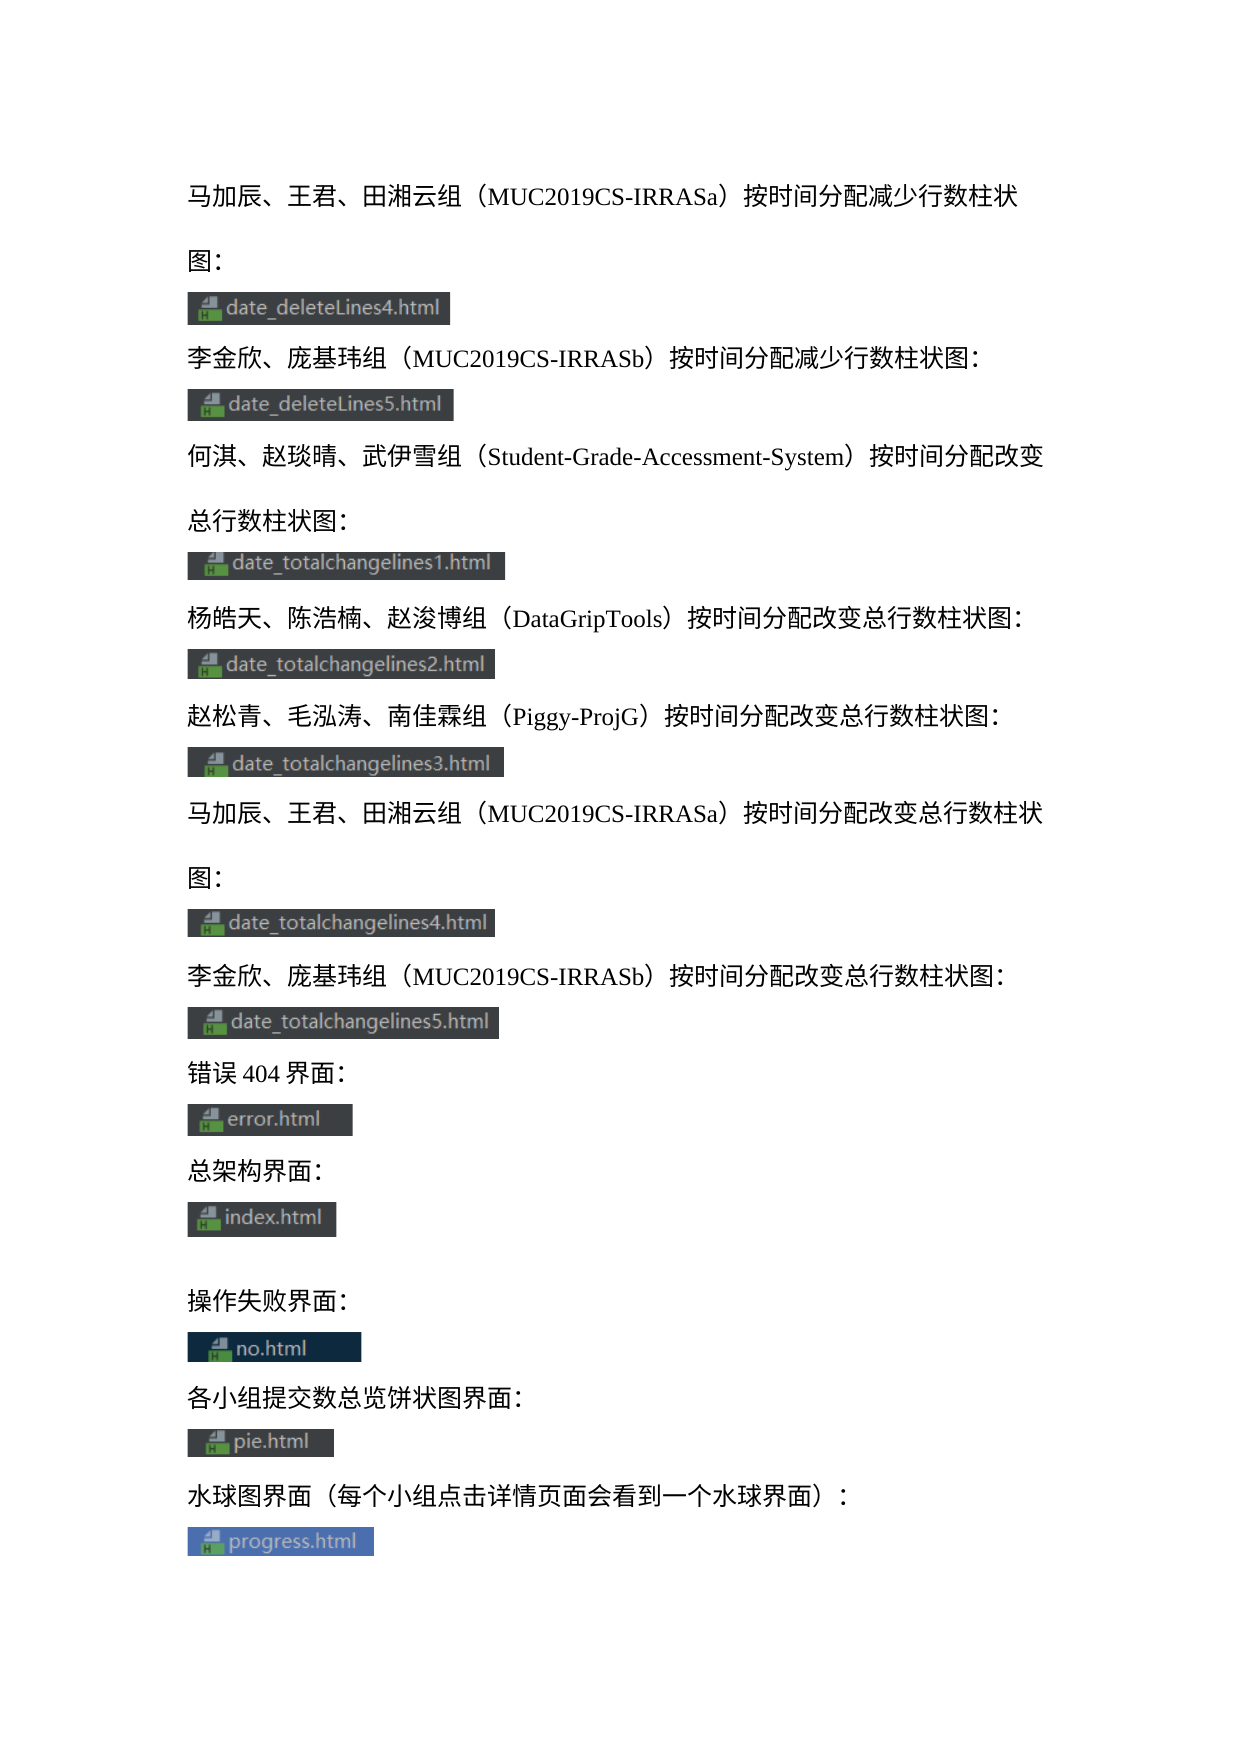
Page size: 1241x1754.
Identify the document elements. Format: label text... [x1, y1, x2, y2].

picture [187, 747, 504, 777]
list 李金欣、庞基玮组（MUC2019CS-IRRASb）按时间分配改变总行数柱状图： [187, 942, 1053, 1007]
picture [187, 1429, 334, 1457]
list 操作失败界面： [187, 1267, 1053, 1332]
list 各小组提交数总览饼状图界面： [187, 1364, 1053, 1429]
list 马加辰、王君、田湘云组（MUC2019CS-IRRASa）按时间分配减少行数柱状图： [187, 162, 1053, 292]
list 错误404界面： [187, 1039, 1053, 1104]
picture [187, 292, 451, 325]
list 水球图界面（每个小组点击详情页面会看到一个水球界面）： [187, 1462, 1053, 1527]
list 赵松青、毛泓涛、南佳霖组（Piggy-ProjG）按时间分配改变总行数柱状图： [187, 682, 1053, 747]
picture [187, 552, 506, 580]
picture [187, 1202, 337, 1237]
list 何淇、赵琰晴、武伊雪组（Student-Grade-Accessment-System）按时间分配改变总行数柱状图： [187, 422, 1053, 552]
picture [187, 1007, 499, 1039]
list 杨皓天、陈浩楠、赵浚博组（DataGripTools）按时间分配改变总行数柱状图： [187, 584, 1053, 649]
picture [187, 1104, 353, 1136]
list 李金欣、庞基玮组（MUC2019CS-IRRASb）按时间分配减少行数柱状图： [187, 324, 1053, 389]
list 总架构界面： [187, 1137, 1053, 1202]
picture [187, 1332, 362, 1362]
picture [187, 649, 495, 679]
picture [187, 909, 495, 937]
list 马加辰、王君、田湘云组（MUC2019CS-IRRASa）按时间分配改变总行数柱状图： [187, 779, 1053, 909]
picture [187, 1527, 374, 1556]
picture [187, 389, 454, 421]
